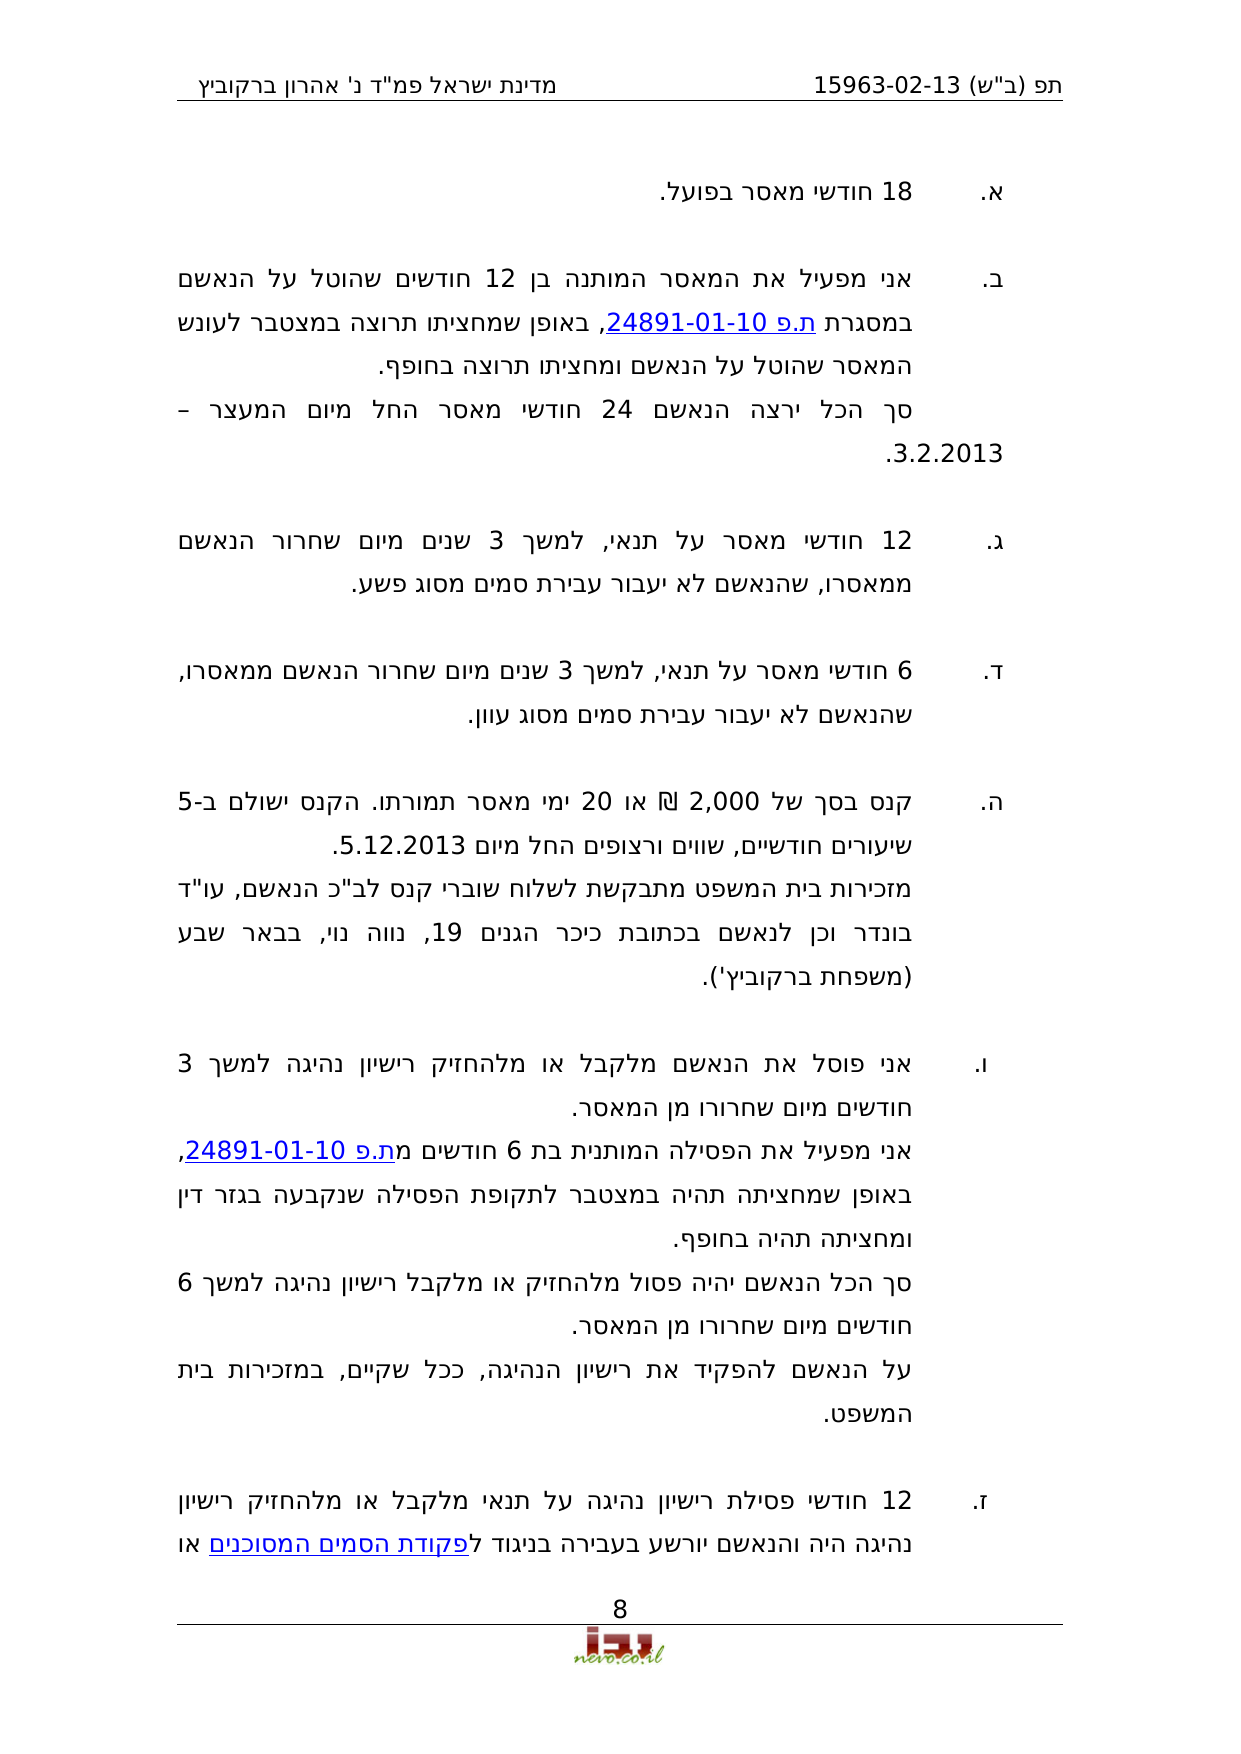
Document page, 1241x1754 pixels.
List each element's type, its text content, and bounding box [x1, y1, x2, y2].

text ג. 12 חודשי מאסר על תנאי, למשך 3 שנים מיום שחרור הנאשם ממאסרו, שהנאשם לא יעבור עבירת סמים מסוג פשע. [177, 526, 1004, 599]
text א. 18 חודשי מאסר בפועל. [177, 177, 1063, 206]
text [177, 1486, 988, 1559]
text ה. קנס בסך של 2,000 ₪ או 20 ימי מאסר תמורתו. הקנס ישולם ב-5 שיעורים חודשיים, שווים ורצופים החל מיום 5.12.2013. [177, 787, 1004, 860]
picture [574, 1626, 666, 1665]
text ד. 6 חודשי מאסר על תנאי, למשך 3 שנים מיום שחרור הנאשם ממאסרו, שהנאשם לא יעבור עבירת סמים מסוג עוון. [177, 657, 1004, 729]
text מזכירות בית המשפט מתבקשת לשלוח שוברי קנס לב"כ הנאשם, עו"ד בונדר וכן לנאשם בכתובת כיכר הגנים 19, נווה נוי, בבאר שבע (משפחת ברקוביץ'). [177, 875, 972, 991]
text על הנאשם להפקיד את רישיון הנהיגה, ככל שקיים, במזכירות בית המשפט. [177, 1355, 988, 1428]
text ו. אני פוסל את הנאשם מלקבל או מלהחזיק רישיון נהיגה למשך 3 חודשים מיום שחרורו מן המאסר. [177, 1049, 988, 1122]
text אני מפעיל את הפסילה המותנית בת 6 חודשים מת.פ 24891-01-10, באופן שמחציתה תהיה במצטבר לתקופת הפסילה שנקבעה בגזר דין ומחציתה תהיה בחופף. [177, 1137, 988, 1253]
text ב. אני מפעיל את המאסר המותנה בן 12 חודשים שהוטל על הנאשם במסגרת ת.פ 24891-01-10, באופן שמחציתו תרוצה במצטבר לעונש המאסר שהוטל על הנאשם ומחציתו תרוצה בחופף. [177, 264, 1004, 381]
text סך הכל ירצה הנאשם 24 חודשי מאסר החל מיום המעצר – 3.2.2013. [177, 395, 1063, 468]
text סך הכל הנאשם יהיה פסול מלהחזיק או מלקבל רישיון נהיגה למשך 6 חודשים מיום שחרורו מן המאסר. [177, 1268, 988, 1341]
